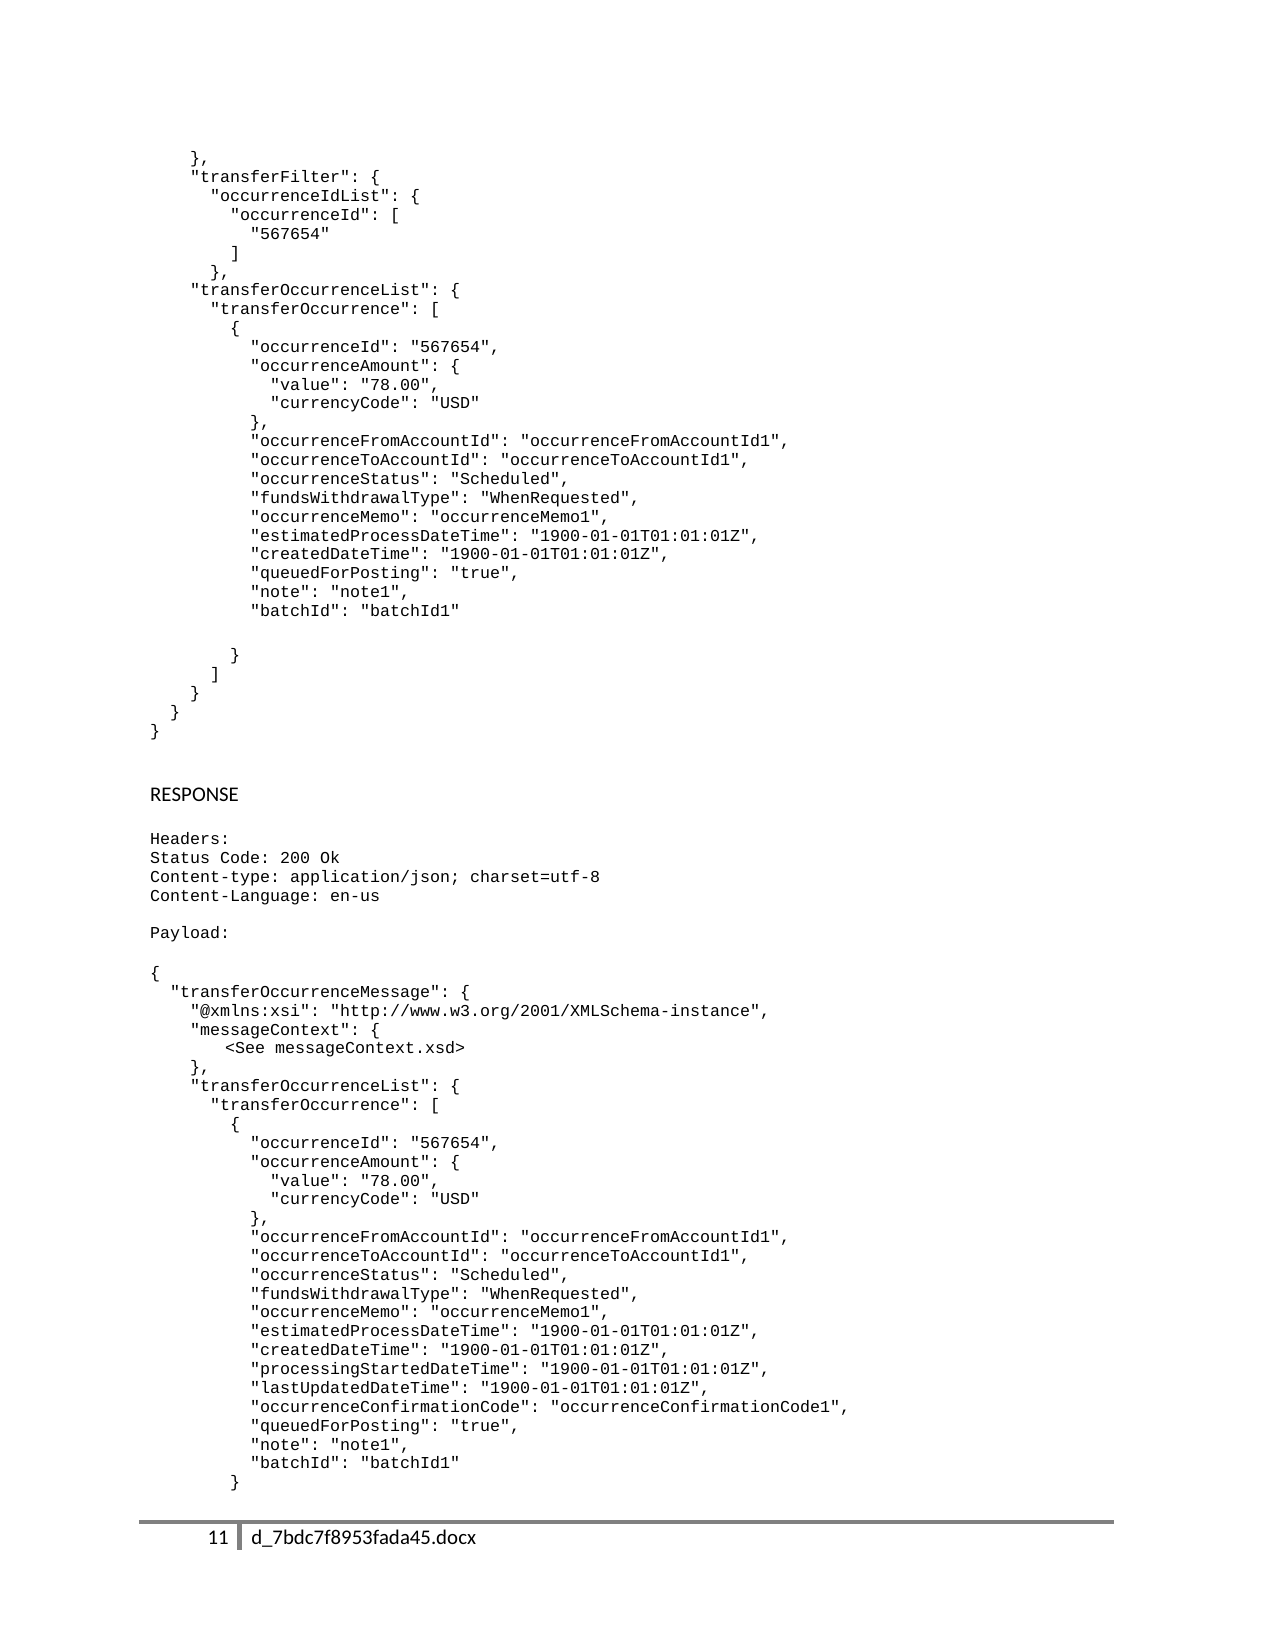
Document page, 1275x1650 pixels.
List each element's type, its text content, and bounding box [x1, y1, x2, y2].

text "fundsWithdrawalType": "WhenRequested", [150, 489, 1125, 508]
text "occurrenceMemo": "occurrenceMemo1", [150, 1304, 1125, 1323]
text "occurrenceId": "567654", [150, 1134, 1125, 1153]
text { [150, 1116, 1125, 1134]
text "queuedForPosting": "true", [150, 1417, 1125, 1436]
text } [150, 703, 1125, 722]
text "value": "78.00", [150, 1172, 1125, 1191]
text "occurrenceToAccountId": "occurrenceToAccountId1", [150, 1247, 1125, 1266]
text "occurrenceFromAccountId": "occurrenceFromAccountId1", [150, 433, 1125, 452]
text "fundsWithdrawalType": "WhenRequested", [150, 1285, 1125, 1304]
text "transferOccurrence": [ [150, 301, 1125, 320]
text "estimatedProcessDateTime": "1900-01-01T01:01:01Z", [150, 1323, 1125, 1342]
text "occurrenceIdList": { [150, 188, 1125, 207]
text }, [150, 1210, 1125, 1229]
text }, [150, 263, 1125, 282]
text "transferOccurrenceMessage": { [150, 983, 1125, 1002]
text "occurrenceAmount": { [150, 357, 1125, 376]
text } [150, 1474, 1125, 1493]
text Content-type: application/json; charset=utf-8 [150, 868, 1125, 887]
text "occurrenceAmount": { [150, 1153, 1125, 1172]
text "transferOccurrence": [ [150, 1097, 1125, 1116]
text } [150, 647, 1125, 666]
text { [150, 965, 1125, 983]
text } [150, 722, 1125, 741]
text } [150, 684, 1125, 703]
text Status Code: 200 Ok [150, 849, 1125, 868]
text "lastUpdatedDateTime": "1900-01-01T01:01:01Z", [150, 1379, 1125, 1398]
text "messageContext": { [150, 1021, 1125, 1040]
text }, [150, 414, 1125, 433]
text "batchId": "batchId1" [150, 602, 1125, 621]
text "@xmlns:xsi": "http://www.w3.org/2001/XMLSchema-instance", [150, 1002, 1125, 1021]
text "567654" [150, 225, 1125, 244]
text Content-Language: en-us [150, 887, 1125, 906]
text "occurrenceId": [ [150, 207, 1125, 225]
text RESPONSE [150, 781, 1125, 806]
text "currencyCode": "USD" [150, 395, 1125, 414]
text "occurrenceMemo": "occurrenceMemo1", [150, 508, 1125, 527]
text { [150, 320, 1125, 338]
text "processingStartedDateTime": "1900-01-01T01:01:01Z", [150, 1361, 1125, 1379]
text "queuedForPosting": "true", [150, 565, 1125, 584]
text "createdDateTime": "1900-01-01T01:01:01Z", [150, 1342, 1125, 1361]
text "currencyCode": "USD" [150, 1191, 1125, 1210]
text "createdDateTime": "1900-01-01T01:01:01Z", [150, 546, 1125, 565]
text "transferOccurrenceList": { [150, 282, 1125, 301]
text "occurrenceStatus": "Scheduled", [150, 471, 1125, 489]
text "note": "note1", [150, 1436, 1125, 1455]
text ] [150, 244, 1125, 263]
text "occurrenceToAccountId": "occurrenceToAccountId1", [150, 452, 1125, 471]
text "occurrenceFromAccountId": "occurrenceFromAccountId1", [150, 1229, 1125, 1247]
text "occurrenceStatus": "Scheduled", [150, 1266, 1125, 1285]
text <See messageContext.xsd> [150, 1040, 1125, 1059]
text }, [150, 150, 1125, 169]
text "transferFilter": { [150, 169, 1125, 188]
text "transferOccurrenceList": { [150, 1078, 1125, 1097]
text "occurrenceConfirmationCode": "occurrenceConfirmationCode1", [150, 1398, 1125, 1417]
text "estimatedProcessDateTime": "1900-01-01T01:01:01Z", [150, 527, 1125, 546]
text Headers: [150, 831, 1125, 849]
text }, [150, 1059, 1125, 1078]
text "note": "note1", [150, 584, 1125, 602]
text "batchId": "batchId1" [150, 1455, 1125, 1474]
text ] [150, 666, 1125, 684]
text "occurrenceId": "567654", [150, 338, 1125, 357]
text "value": "78.00", [150, 376, 1125, 395]
text Payload: [150, 925, 1125, 944]
